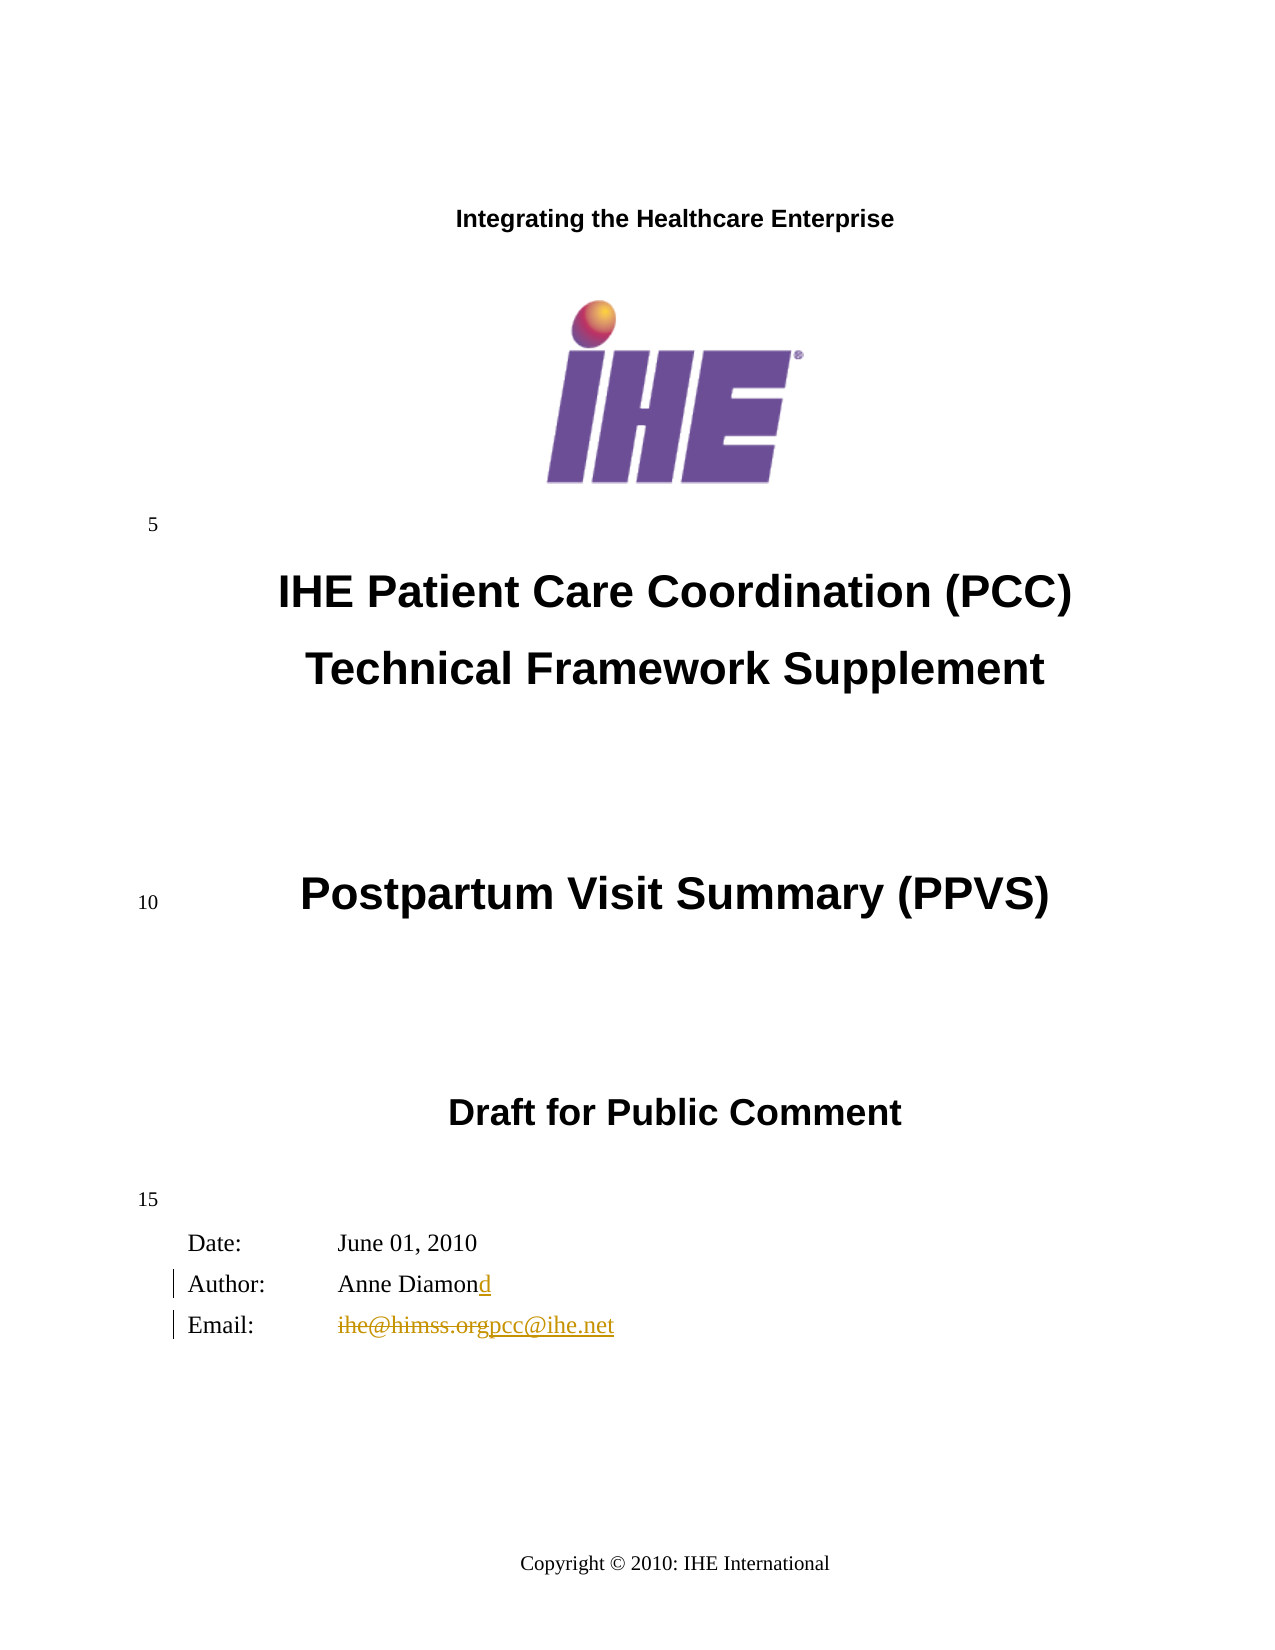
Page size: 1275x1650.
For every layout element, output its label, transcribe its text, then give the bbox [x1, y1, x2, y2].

picture [546, 300, 804, 484]
text Integrating the Healthcare Enterprise [187, 204, 1162, 232]
text Date: June 01, 2010 [187, 1228, 1162, 1257]
title IHE Patient Care Coordination (PCC) [187, 564, 1162, 617]
text Email: Foreword [187, 1310, 1162, 1339]
title Technical Framework Supplement [187, 642, 1162, 694]
title Draft for Public Comment [187, 1090, 1162, 1133]
text Postpartum Visit Summary (PPVS) [187, 866, 1162, 919]
text Author: Anne Diamon [187, 1269, 1162, 1298]
